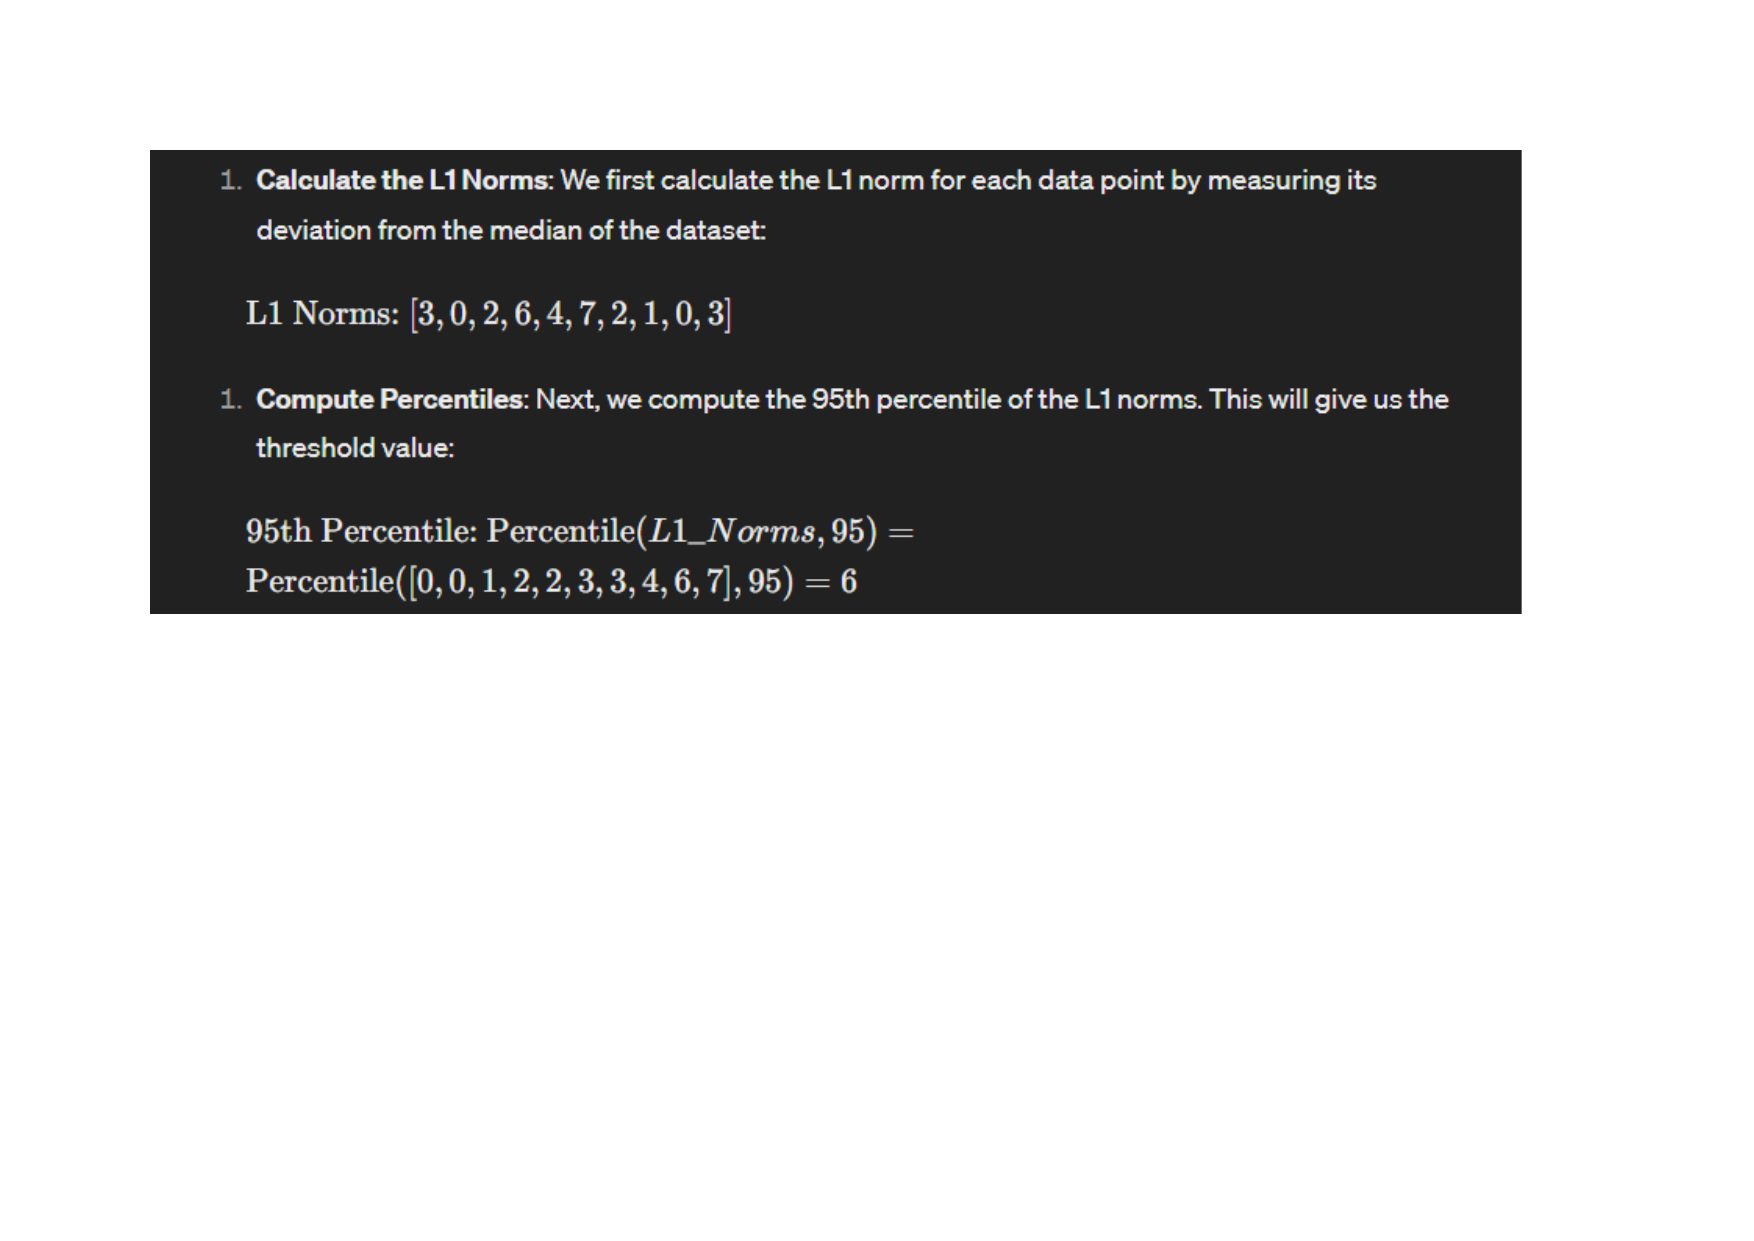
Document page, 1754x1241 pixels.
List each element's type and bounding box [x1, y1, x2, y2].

picture [150, 150, 1522, 614]
